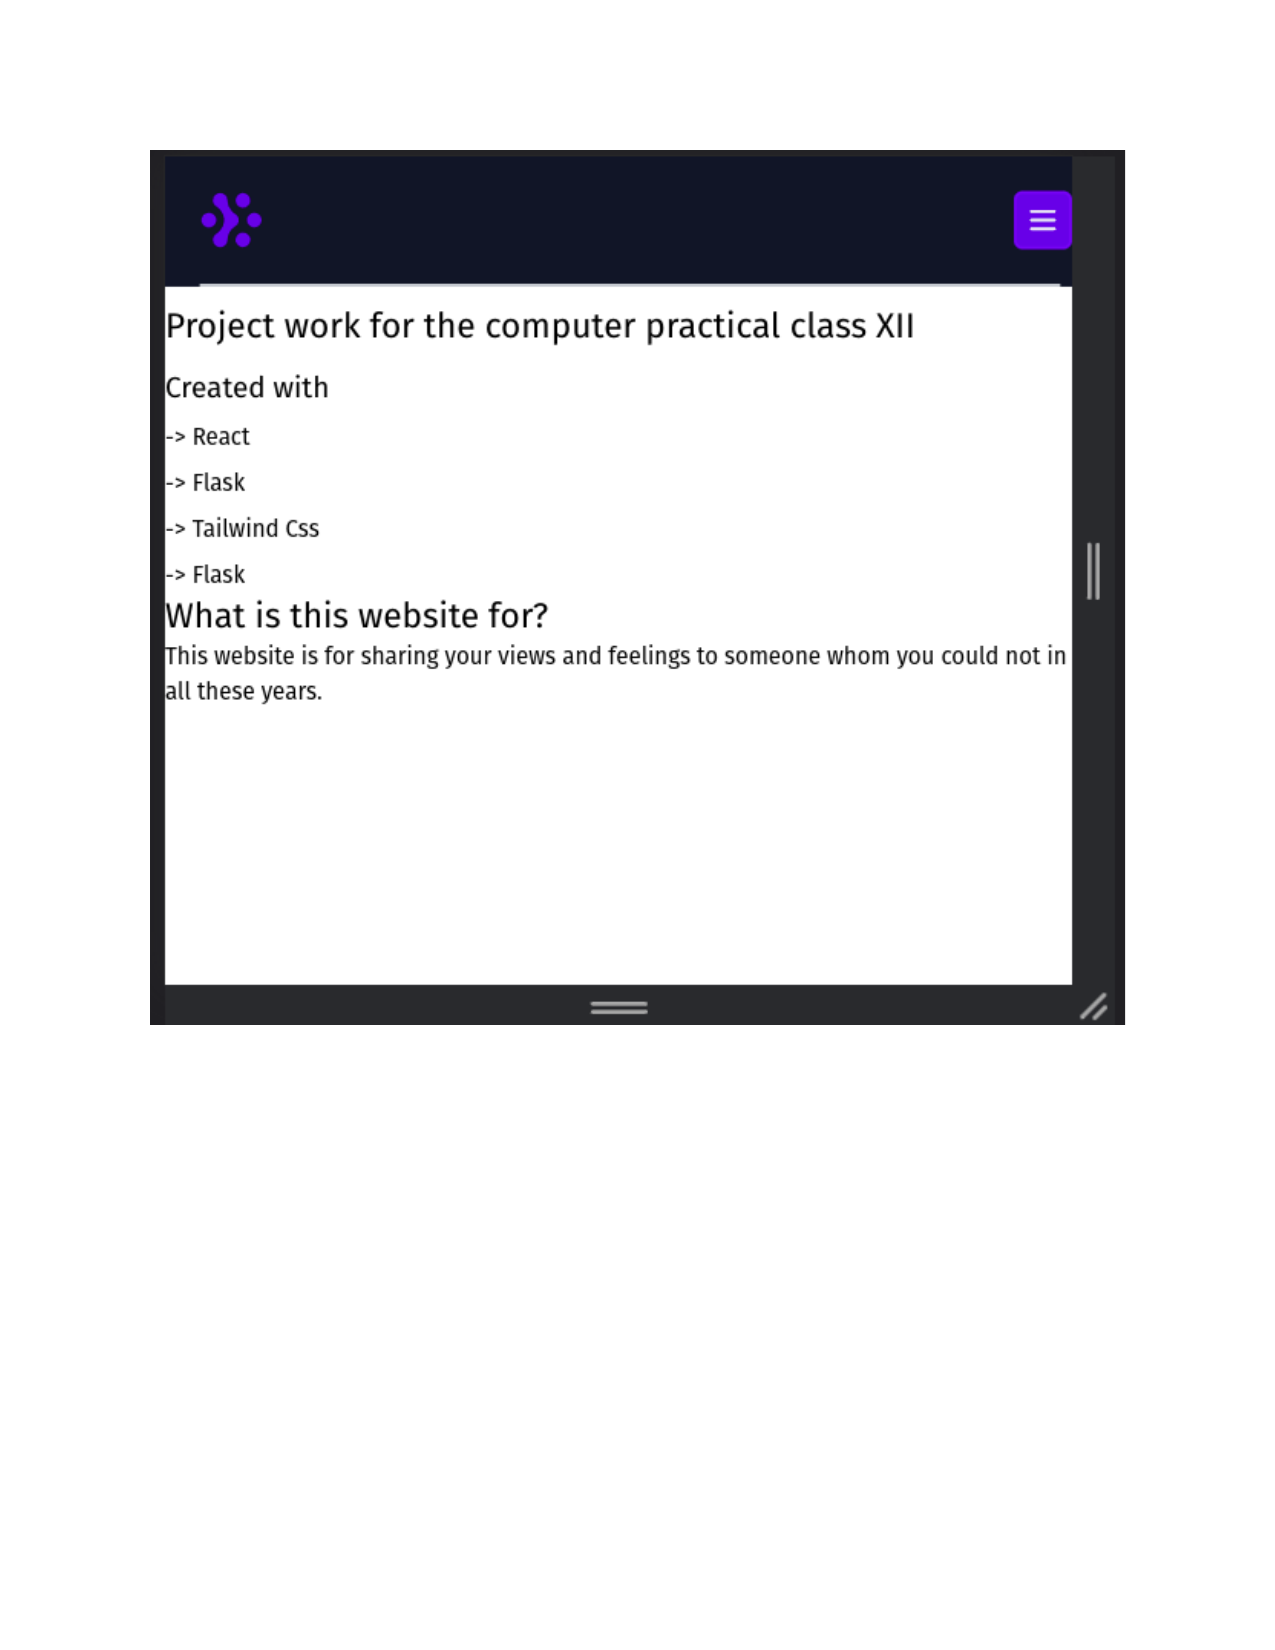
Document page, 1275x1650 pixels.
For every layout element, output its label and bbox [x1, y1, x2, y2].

picture [150, 150, 1125, 1025]
